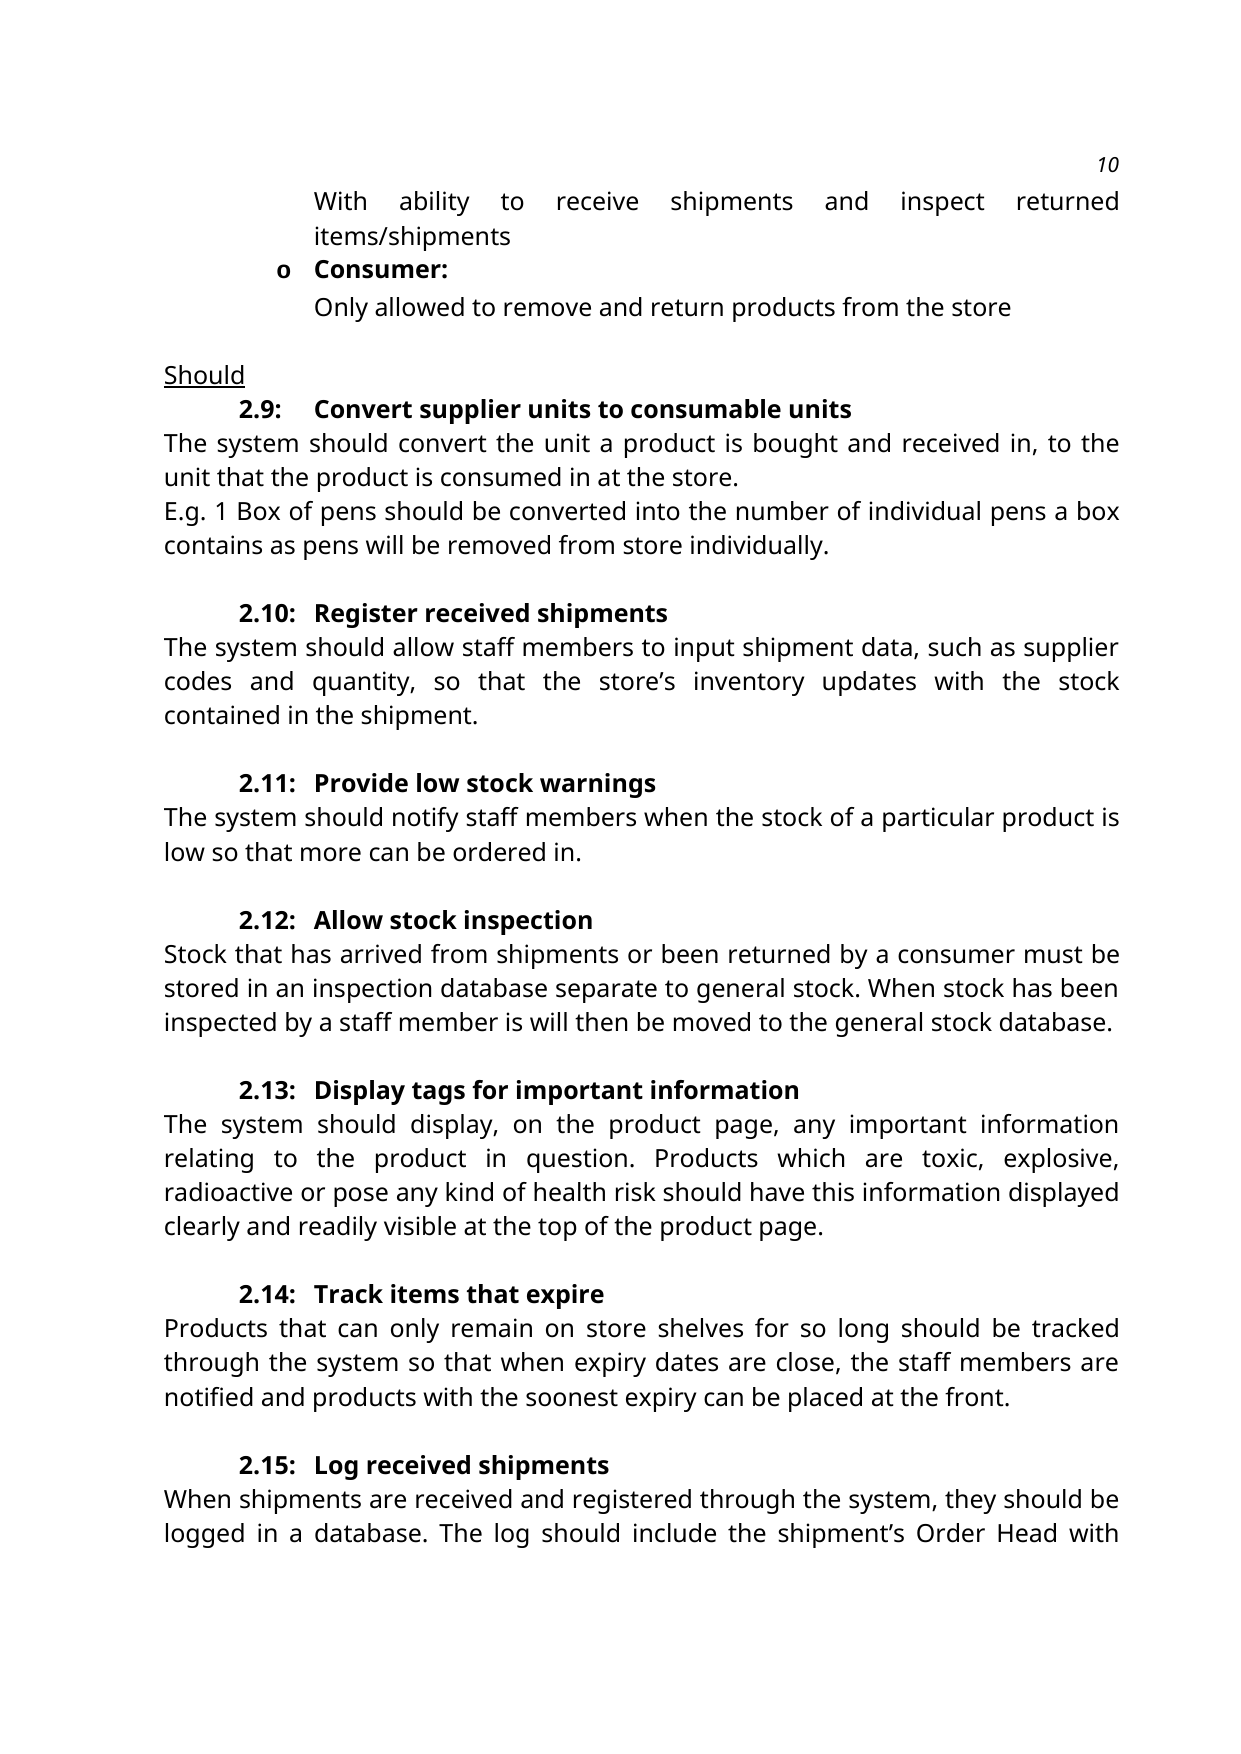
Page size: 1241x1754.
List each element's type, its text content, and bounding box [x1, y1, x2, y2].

text The system should allow staff members to input shipment data, such as supplier codes and quantity, so that the store’s inventory updates with the stock contained in the shipment. [164, 630, 1121, 732]
list With ability to receive shipments and inspect returned items/shipments [314, 184, 1121, 252]
text 2.12: Allow stock inspection [164, 902, 1121, 936]
list Only allowed to remove and return products from the store [314, 289, 1121, 323]
text Products that can only remain on store shelves for so long should be tracked through the system so that when expiry dates are close, the staff members are notified and products with the soonest expiry can be placed at the front. [164, 1311, 1121, 1413]
text 2.13: Display tags for important information [164, 1073, 1121, 1107]
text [164, 1481, 1121, 1549]
text 2.9: Convert supplier units to consumable units [164, 391, 1121, 425]
text E.g. 1 Box of pens should be converted into the number of individual pens a box contains as pens will be removed from store individually. [164, 493, 1121, 562]
text The system should display, on the product page, any important information relating to the product in question. Products which are toxic, explosive, radioactive or pose any kind of health risk should have this information displayed clearly and readily visible at the top of the product page. [164, 1107, 1121, 1243]
list Consumer: [276, 252, 1121, 286]
text Stock that has arrived from shipments or been returned by a consumer must be stored in an inspection database separate to general stock. When stock has been inspected by a staff member is will then be moved to the general stock database. [164, 936, 1121, 1038]
text 2.14: Track items that expire [164, 1277, 1121, 1311]
text 2.15: Log received shipments [164, 1447, 1121, 1481]
text 2.10: Register received shipments [164, 596, 1121, 630]
text The system should notify staff members when the stock of a particular product is low so that more can be ordered in. [164, 800, 1121, 868]
text The system should convert the unit a product is bought and received in, to the unit that the product is consumed in at the store. [164, 425, 1121, 493]
text Should [164, 357, 1121, 391]
text 2.11: Provide low stock warnings [164, 766, 1121, 800]
